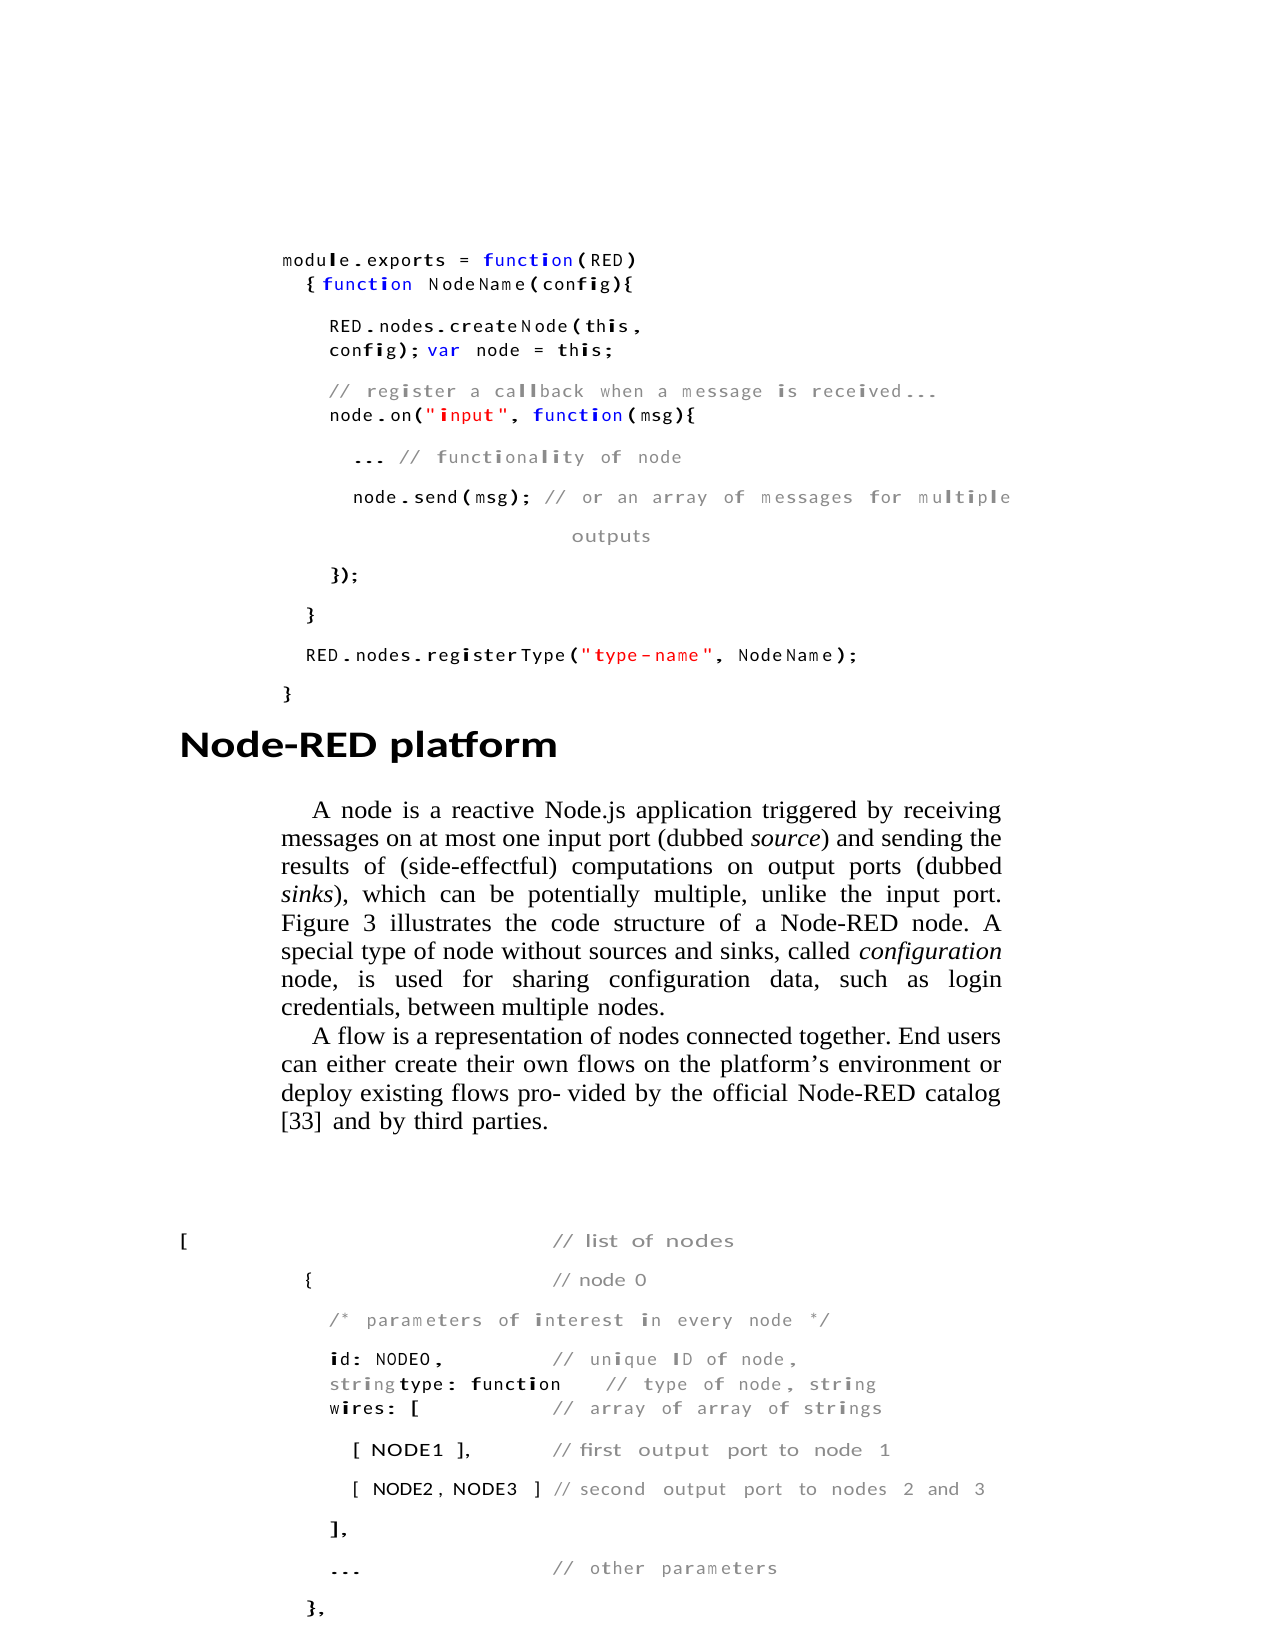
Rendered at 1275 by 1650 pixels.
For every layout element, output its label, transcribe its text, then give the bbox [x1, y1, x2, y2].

text module . exports = function ( RED ){ function N ode Nam e ( config){ [282, 248, 643, 295]
text }, [305, 1596, 1142, 1619]
text } [305, 603, 1142, 626]
text ], [329, 1517, 1142, 1540]
text RED . nodes. register Type (" type - name ", Node Nam e ); [306, 643, 1142, 666]
text node . send ( msg); // or an array of m essages for m ultiple [353, 485, 1142, 508]
text RED . nodes. create N ode ( this , config); var node = this; [329, 314, 737, 361]
text id: NODE0 , // unique ID of node , string type : function // type of node , string [329, 1347, 877, 1394]
text // register a callback when a m essage is received ... node . on(" input ", function ( msg){ [329, 379, 955, 427]
text { // node 0 [305, 1269, 1142, 1292]
text [ NODE1 ], // first output port to node 1 [352, 1438, 1142, 1461]
text A node is a reactive Node.js application triggered by receiving messages on at most one input port (dubbed source) and sending the results of (side-effectful) computations on output ports (dubbed sinks), which can be potentially multiple, unlike the input port. Figure 3 illustrates the code structure of a Node-RED node. A special type of node without sources and sinks, called configuration node, is used for sharing configuration data, such as login credentials, between multiple nodes. [281, 796, 1002, 1021]
subtitle Node-RED platform [179, 721, 1142, 767]
text outputs [230, 524, 992, 547]
text /* param eters of interest in every node */ [329, 1308, 1142, 1331]
list and by third parties. [281, 1107, 1142, 1135]
text } [282, 682, 1142, 705]
text [ // list of nodes [179, 1229, 1142, 1252]
text [ NODE2 , NODE3 ] // second output port to nodes 2 and 3 [352, 1477, 1142, 1500]
text A flow is a representation of nodes connected together. End users can either create their own flows on the platform’s environment or deploy existing flows pro- vided by the official Node-RED catalog [281, 1022, 1002, 1107]
text ... // other param eters [329, 1556, 1142, 1579]
text wires: [ // array of array of strings [329, 1396, 1142, 1419]
text ... // functionality of node [353, 445, 1142, 468]
text }); [329, 564, 1142, 587]
